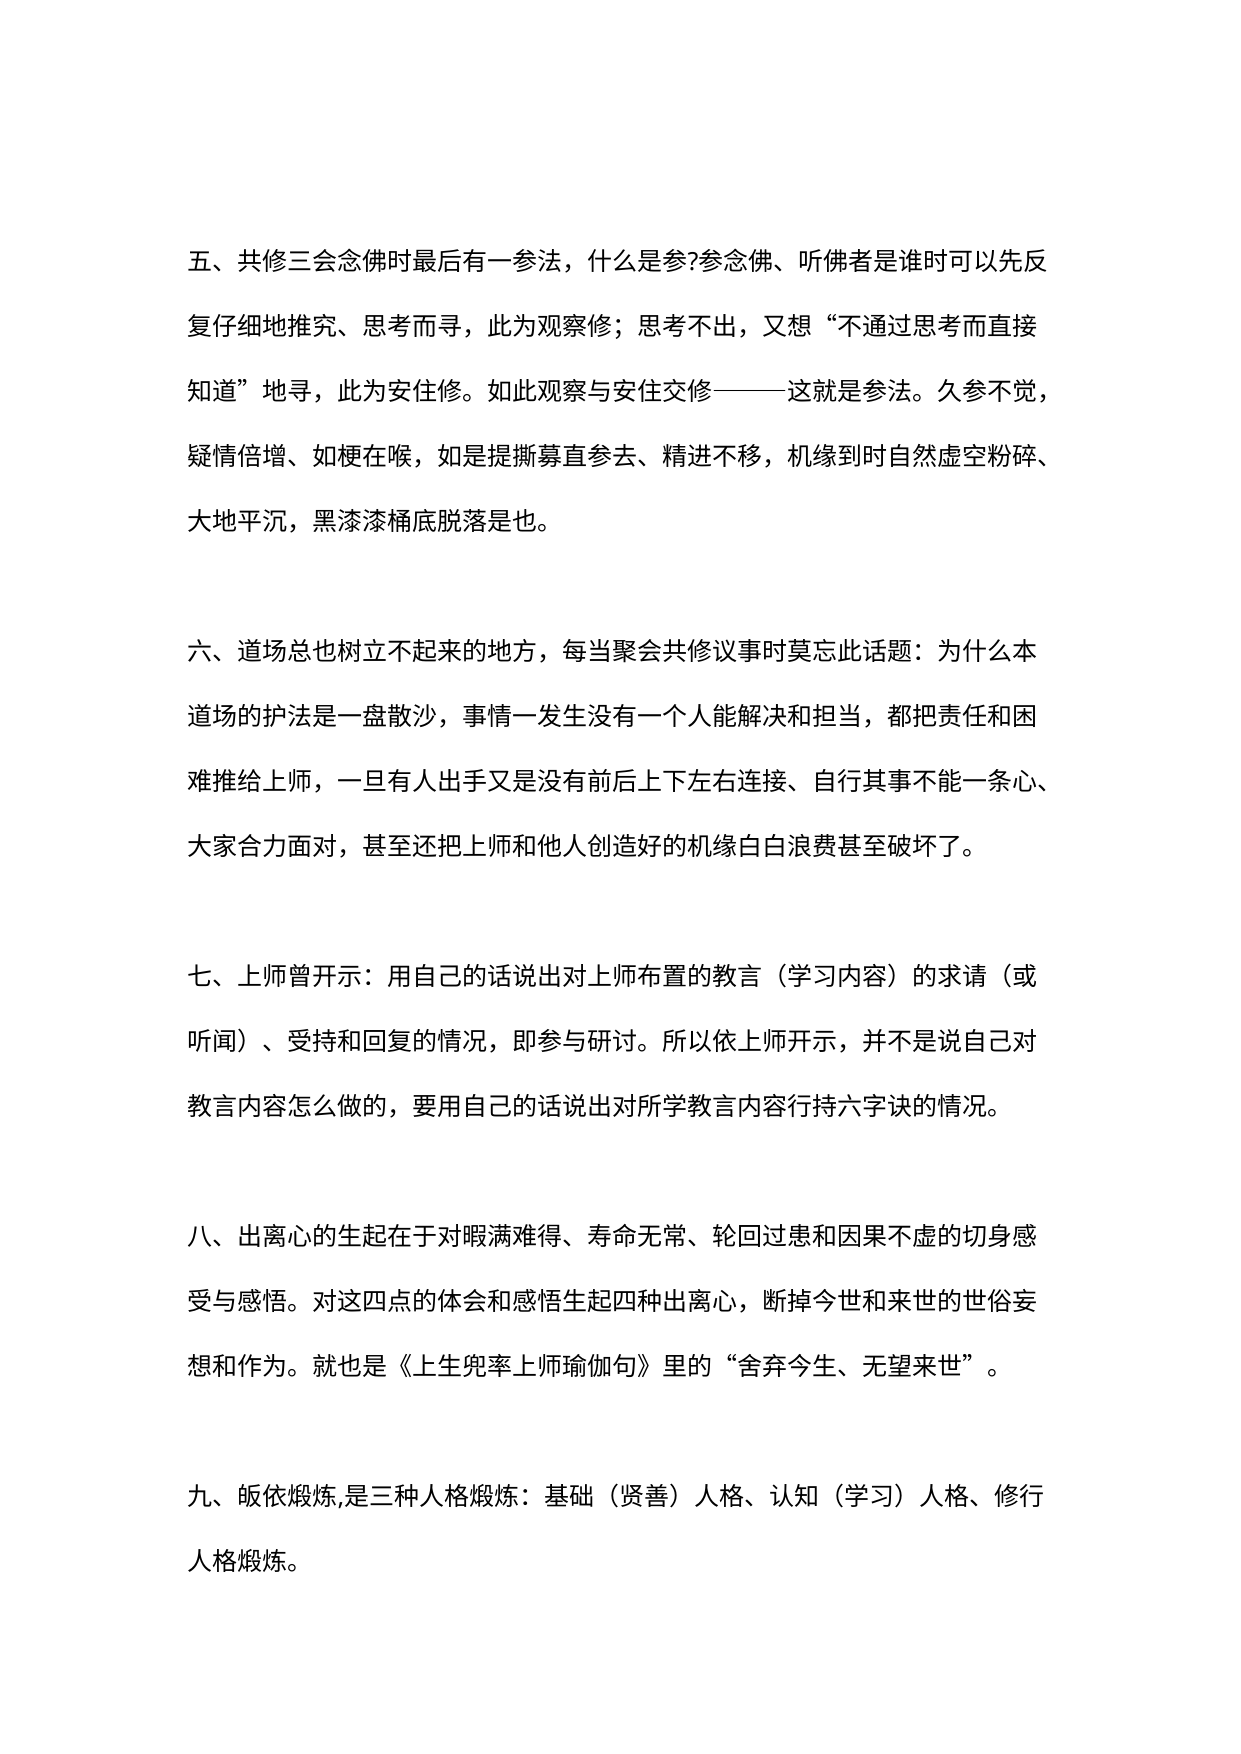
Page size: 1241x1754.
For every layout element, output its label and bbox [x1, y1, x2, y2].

text [187, 162, 1053, 1592]
